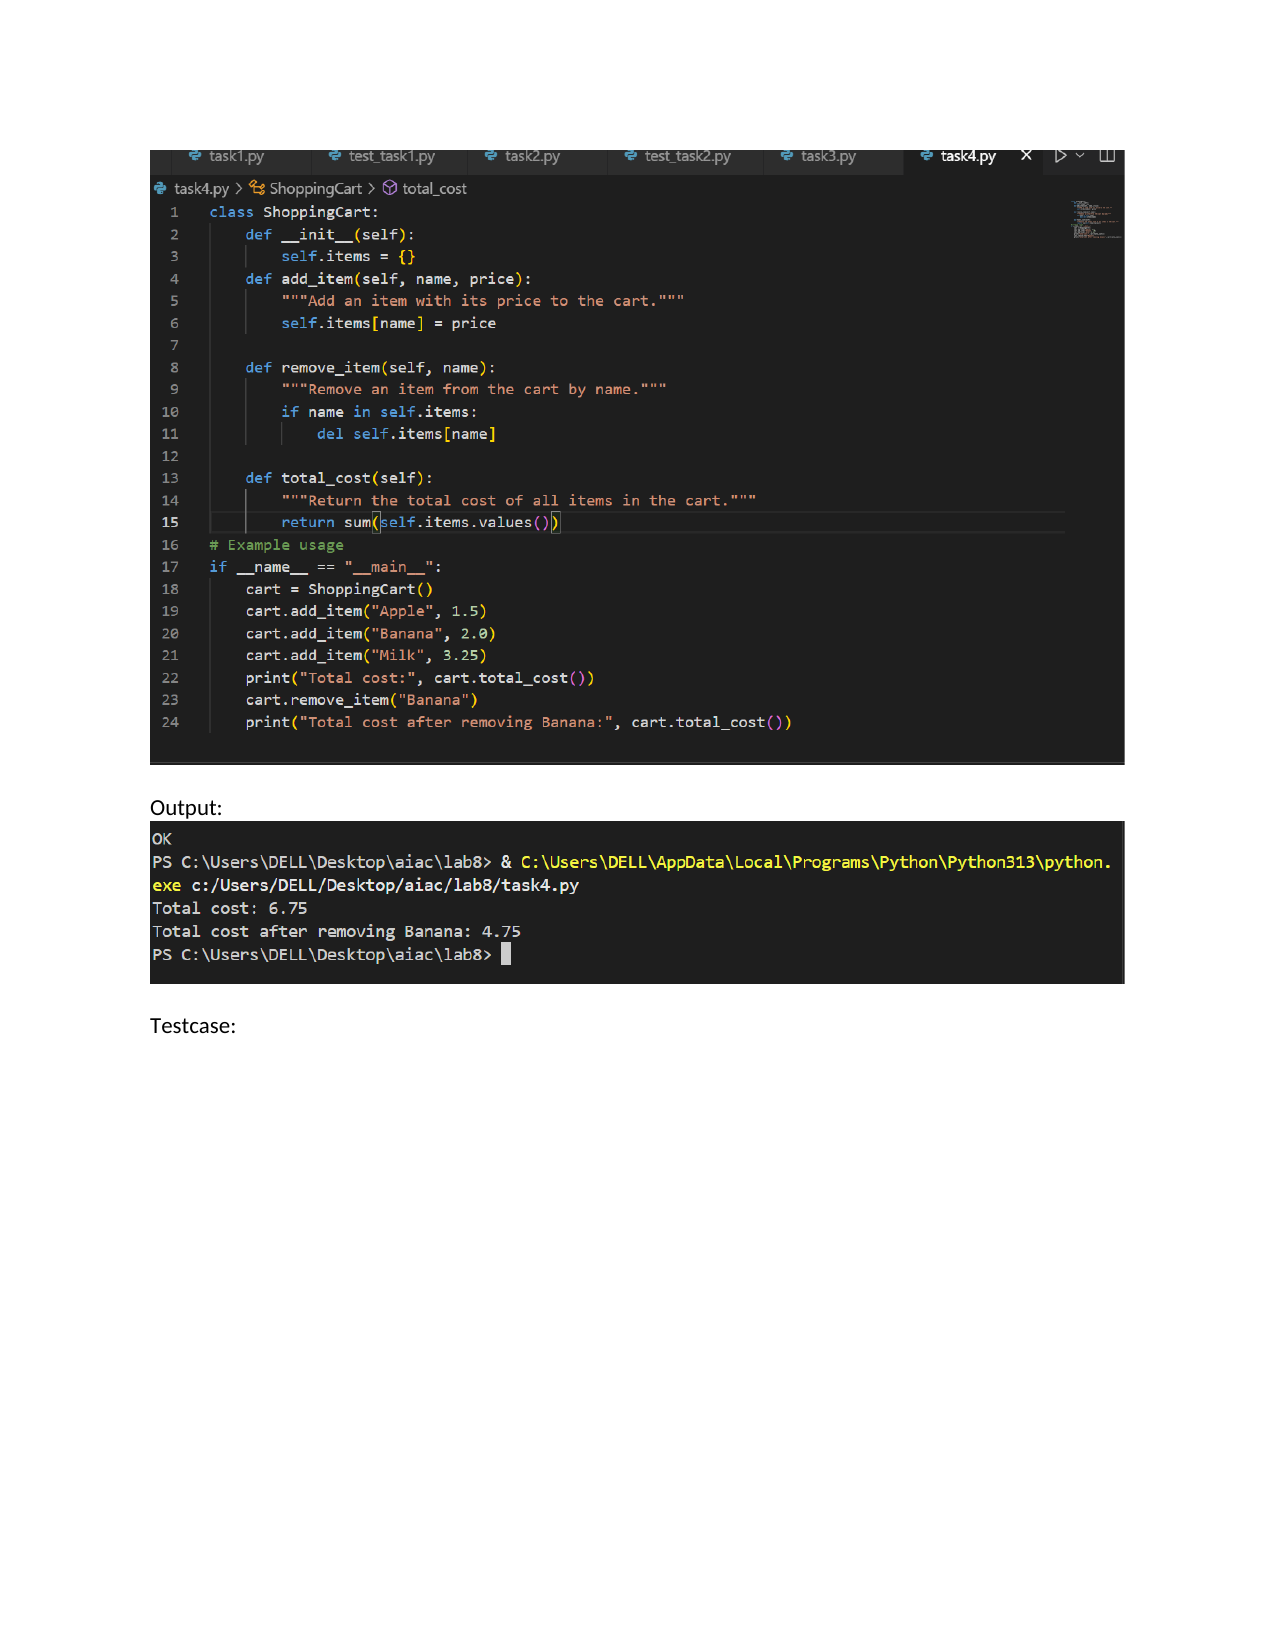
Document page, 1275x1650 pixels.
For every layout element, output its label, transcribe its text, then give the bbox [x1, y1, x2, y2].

picture [150, 150, 1125, 765]
text Testcase: [150, 1011, 1125, 1039]
picture [150, 821, 1125, 984]
text Output: [150, 793, 1125, 821]
